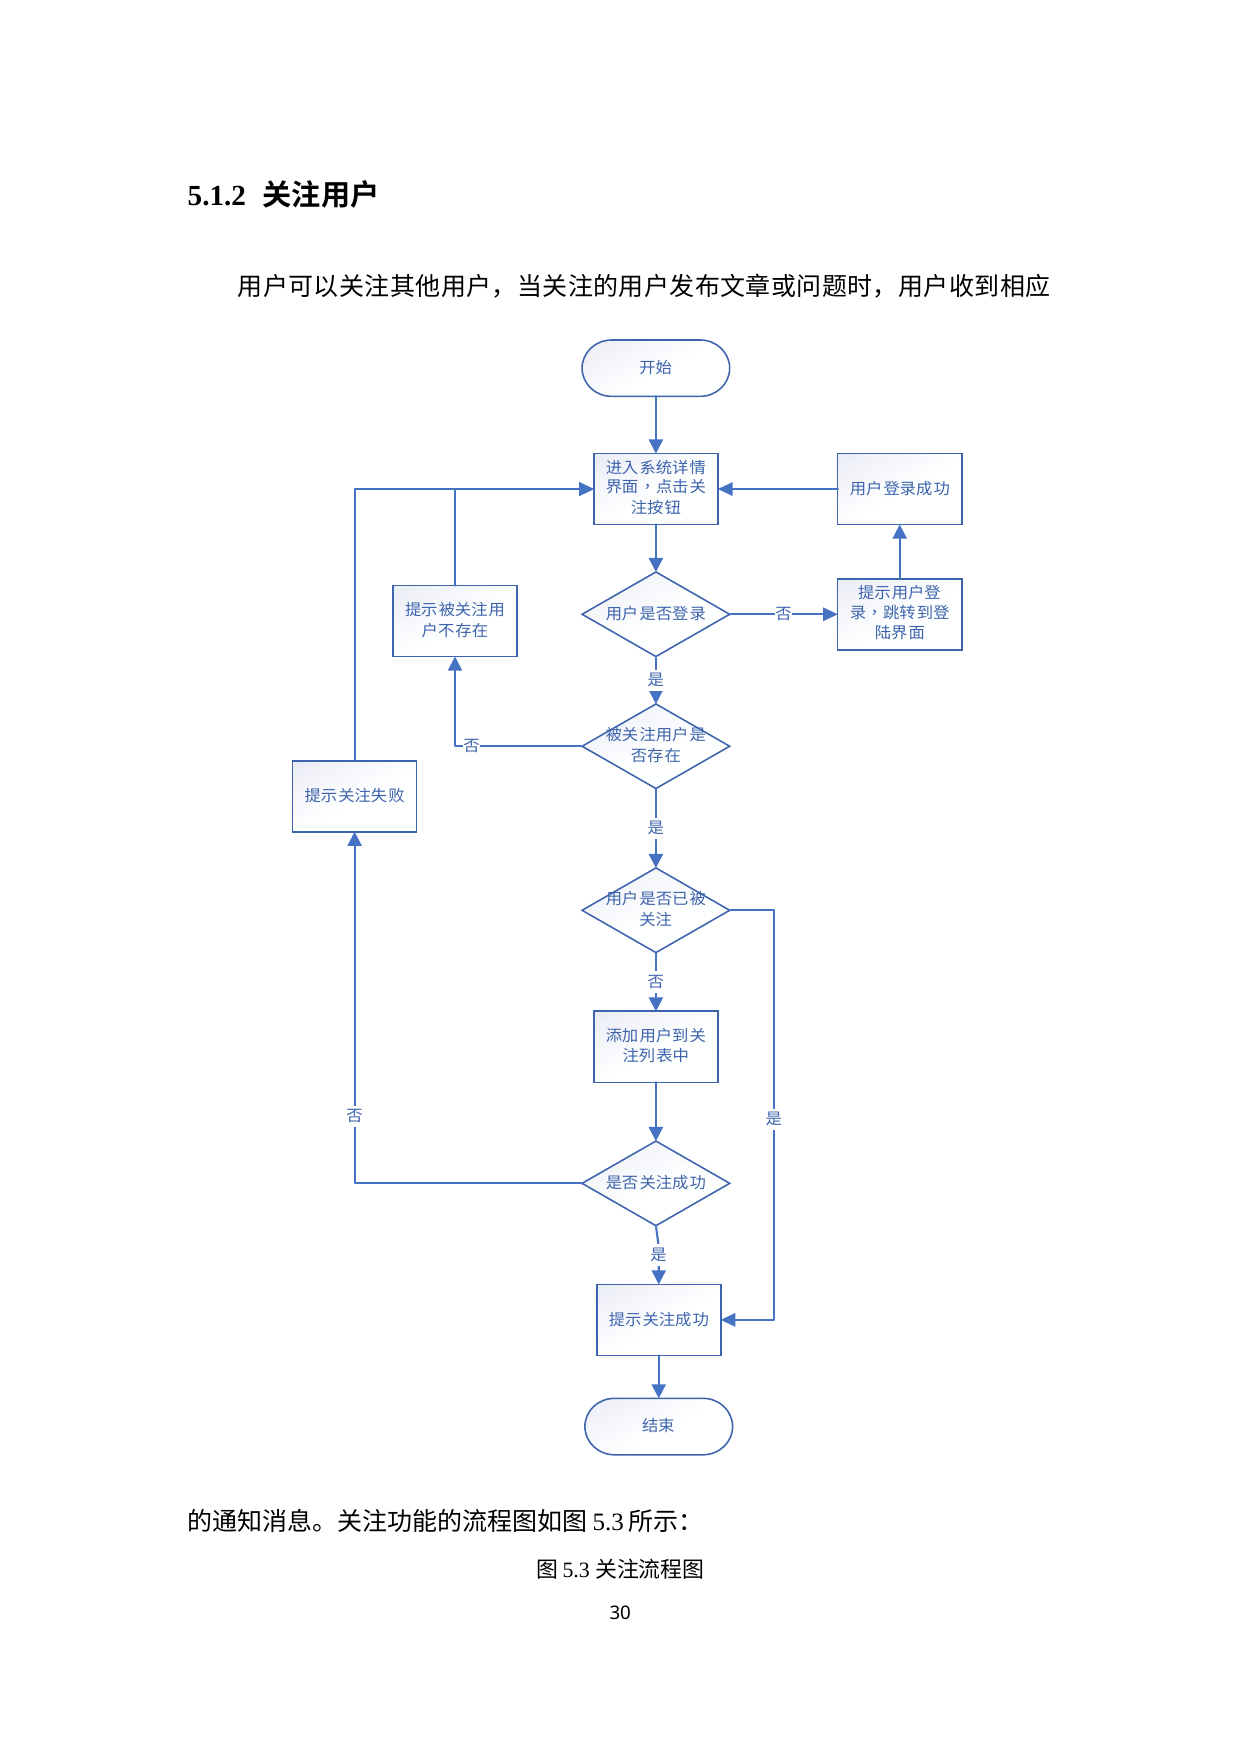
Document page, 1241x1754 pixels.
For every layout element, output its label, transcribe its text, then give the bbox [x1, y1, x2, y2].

text 关注用户 [187, 160, 1053, 225]
text 用户可以关注其他用户，当关注的用户发布文章或问题时，用户收到相应的通知消息。关注功能的流程图如图5.3所示： [187, 252, 1053, 1552]
text 图5.3 关注流程图 [187, 1552, 1053, 1584]
